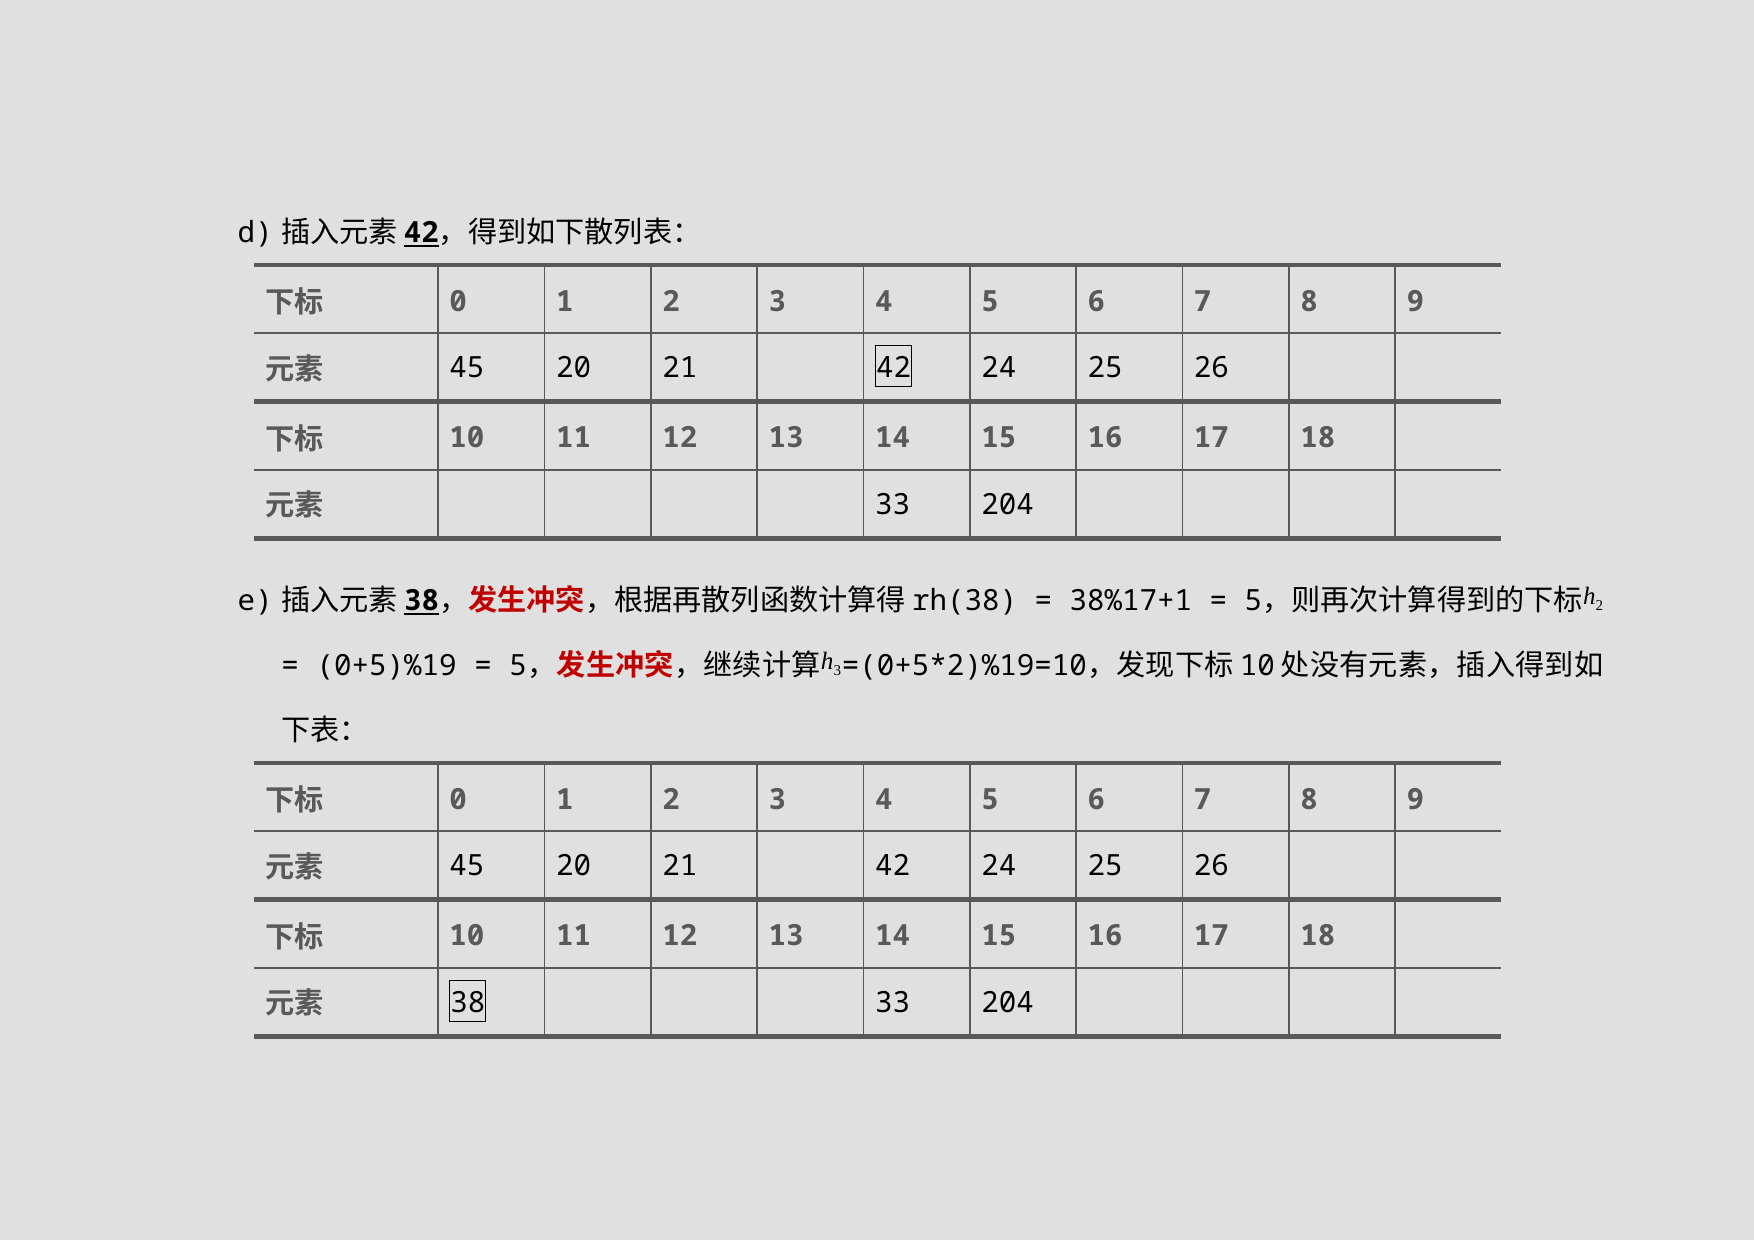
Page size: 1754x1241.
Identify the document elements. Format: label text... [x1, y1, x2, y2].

list 插入元素38，发生冲突，根据再散列函数计算得rh(38) = 38%17+1 = 5，则再次计算得到的下标 = (0+5)%19 = 5，发生冲突，继续计算=(0+5*2)%19=10，发现下标10处没有元素，插入得到如下表： [237, 566, 1604, 761]
table_cell [439, 471, 544, 536]
table_header 0 [439, 267, 544, 332]
table_header 1 [545, 267, 650, 332]
table_cell 20 [545, 334, 650, 399]
table_header 9 [1396, 267, 1501, 332]
table_cell [1290, 334, 1394, 399]
table_cell 下标 [254, 404, 437, 469]
table_cell 204 [971, 969, 1075, 1034]
table_cell [1396, 969, 1501, 1034]
table_cell 42 [864, 334, 969, 399]
table_header 6 [1077, 765, 1182, 830]
table_cell [758, 969, 863, 1034]
table_cell [545, 969, 650, 1034]
table_cell 11 [545, 404, 650, 469]
table_cell [545, 471, 650, 536]
table_header 2 [652, 267, 756, 332]
table_cell 元素 [254, 334, 437, 399]
table_cell [1396, 404, 1501, 469]
table_header 3 [758, 765, 863, 830]
list 插入元素42，得到如下散列表： [237, 198, 1604, 263]
table_cell 14 [864, 902, 969, 967]
table_cell 11 [545, 902, 650, 967]
table_header 9 [1396, 765, 1501, 830]
table_cell [758, 471, 863, 536]
table_cell [1396, 471, 1501, 536]
table_cell 21 [652, 334, 756, 399]
table_cell [1183, 471, 1288, 536]
table_header 3 [758, 267, 863, 332]
table_cell 10 [439, 902, 544, 967]
table_cell 26 [1183, 832, 1288, 897]
table_header 6 [1077, 267, 1182, 332]
table_header 8 [1290, 765, 1394, 830]
table_header 2 [652, 765, 756, 830]
table_header 4 [864, 267, 969, 332]
table_cell 25 [1077, 334, 1182, 399]
table_header 1 [545, 765, 650, 830]
table_cell 45 [439, 832, 544, 897]
table_cell 17 [1183, 404, 1288, 469]
table_cell 42 [864, 832, 969, 897]
table_cell 12 [652, 902, 756, 967]
table_cell 16 [1077, 902, 1182, 967]
table_cell 18 [1290, 404, 1394, 469]
table_cell 24 [971, 334, 1075, 399]
table_header 7 [1183, 765, 1288, 830]
table_cell [1183, 969, 1288, 1034]
table_cell 33 [864, 471, 969, 536]
table_cell 17 [1183, 902, 1288, 967]
table_cell 14 [864, 404, 969, 469]
table_cell 20 [545, 832, 650, 897]
table_cell [1290, 969, 1394, 1034]
table_cell 16 [1077, 404, 1182, 469]
table_cell [1290, 471, 1394, 536]
table_cell 12 [652, 404, 756, 469]
table_cell [1396, 334, 1501, 399]
table_cell 元素 [254, 969, 437, 1034]
table_header 下标 [254, 765, 437, 830]
table_cell 204 [971, 471, 1075, 536]
table_cell 13 [758, 902, 863, 967]
table_header 4 [864, 765, 969, 830]
table_cell 45 [439, 334, 544, 399]
table_cell [1077, 471, 1182, 536]
table_cell [1396, 902, 1501, 967]
table_header 下标 [254, 267, 437, 332]
table_cell [1077, 969, 1182, 1034]
table_cell [1396, 832, 1501, 897]
table_header 5 [971, 267, 1075, 332]
table_cell 10 [439, 404, 544, 469]
table_header 5 [971, 765, 1075, 830]
table_cell 元素 [254, 471, 437, 536]
table_header 8 [1290, 267, 1394, 332]
table_cell 18 [1290, 902, 1394, 967]
table_cell [1290, 832, 1394, 897]
table_cell 25 [1077, 832, 1182, 897]
table_cell 24 [971, 832, 1075, 897]
table_header 7 [1183, 267, 1288, 332]
table_cell [652, 969, 756, 1034]
table_cell 下标 [254, 902, 437, 967]
table_cell [652, 471, 756, 536]
table_cell 38 [439, 969, 544, 1034]
table_header 0 [439, 765, 544, 830]
table_cell 15 [971, 404, 1075, 469]
table_cell [758, 334, 863, 399]
table_cell 33 [864, 969, 969, 1034]
table_cell 21 [652, 832, 756, 897]
table_cell 26 [1183, 334, 1288, 399]
table_cell 元素 [254, 832, 437, 897]
table_cell 13 [758, 404, 863, 469]
table_cell [758, 832, 863, 897]
table_cell 15 [971, 902, 1075, 967]
